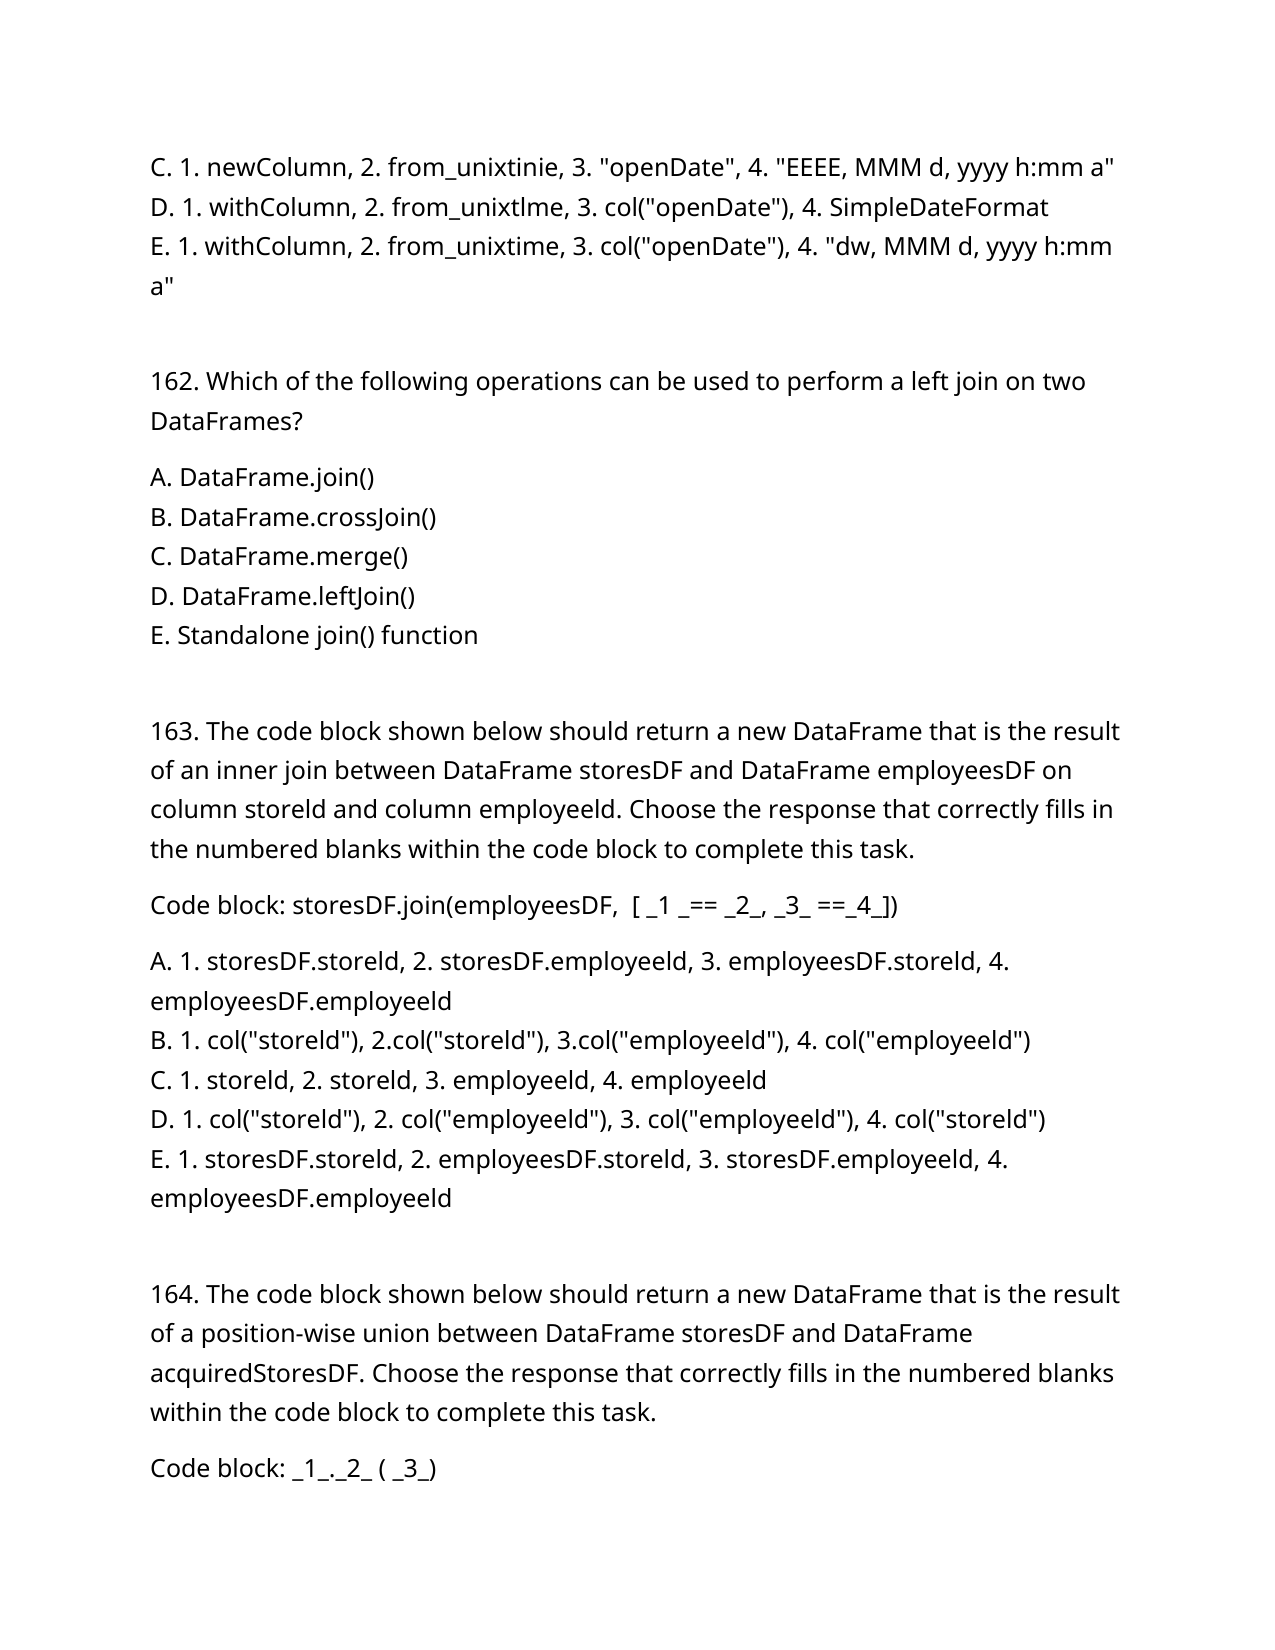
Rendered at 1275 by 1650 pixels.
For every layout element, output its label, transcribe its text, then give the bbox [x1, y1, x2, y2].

text A. 1. storesDF.storeld, 2. storesDF.employeeld, 3. employeesDF.storeld, 4. employeesDF.employeeld [150, 944, 1125, 1017]
text D. DataFrame.leftJoin() [150, 578, 1125, 612]
text A. DataFrame.join() [150, 460, 1125, 494]
text E. 1. storesDF.storeld, 2. employeesDF.storeld, 3. storesDF.employeeld, 4. employeesDF.employeeld [150, 1141, 1125, 1215]
text B. 1. col("storeld"), 2.col("storeld"), 3.col("employeeld"), 4. col("employeeld") [150, 1023, 1125, 1057]
text C. 1. newColumn, 2. from_unixtinie, 3. "openDate", 4. "EEEE, MMM d, yyyy h:mm a" [150, 150, 1125, 184]
text C. 1. storeld, 2. storeld, 3. employeeld, 4. employeeld [150, 1062, 1125, 1096]
text D. 1. col("storeld"), 2. col("employeeld"), 3. col("employeeld"), 4. col("storeld") [150, 1102, 1125, 1136]
text C. DataFrame.merge() [150, 539, 1125, 573]
text 164. The code block shown below should return a new DataFrame that is the result of a position-wise union between DataFrame storesDF and DataFrame acquiredStoresDF. Choose the response that correctly fills in the numbered blanks within the code block to complete this task. [150, 1276, 1125, 1429]
text E. 1. withColumn, 2. from_unixtime, 3. col("openDate"), 4. "dw, MMM d, yyyy h:mm a" [150, 229, 1125, 302]
text Code block: storesDF.join(employeesDF, [ _1 _== _2_, _3_ ==_4_]) [150, 888, 1125, 922]
text Code block: _1_._2_ ( _3_) [150, 1451, 1125, 1485]
text E. Standalone join() function [150, 618, 1125, 652]
text 163. The code block shown below should return a new DataFrame that is the result of an inner join between DataFrame storesDF and DataFrame employeesDF on column storeld and column employeeld. Choose the response that correctly fills in the numbered blanks within the code block to complete this task. [150, 713, 1125, 866]
text D. 1. withColumn, 2. from_unixtlme, 3. col("openDate"), 4. SimpleDateFormat [150, 189, 1125, 223]
text 162. Which of the following operations can be used to perform a left join on two DataFrames? [150, 364, 1125, 438]
text B. DataFrame.crossJoin() [150, 499, 1125, 533]
